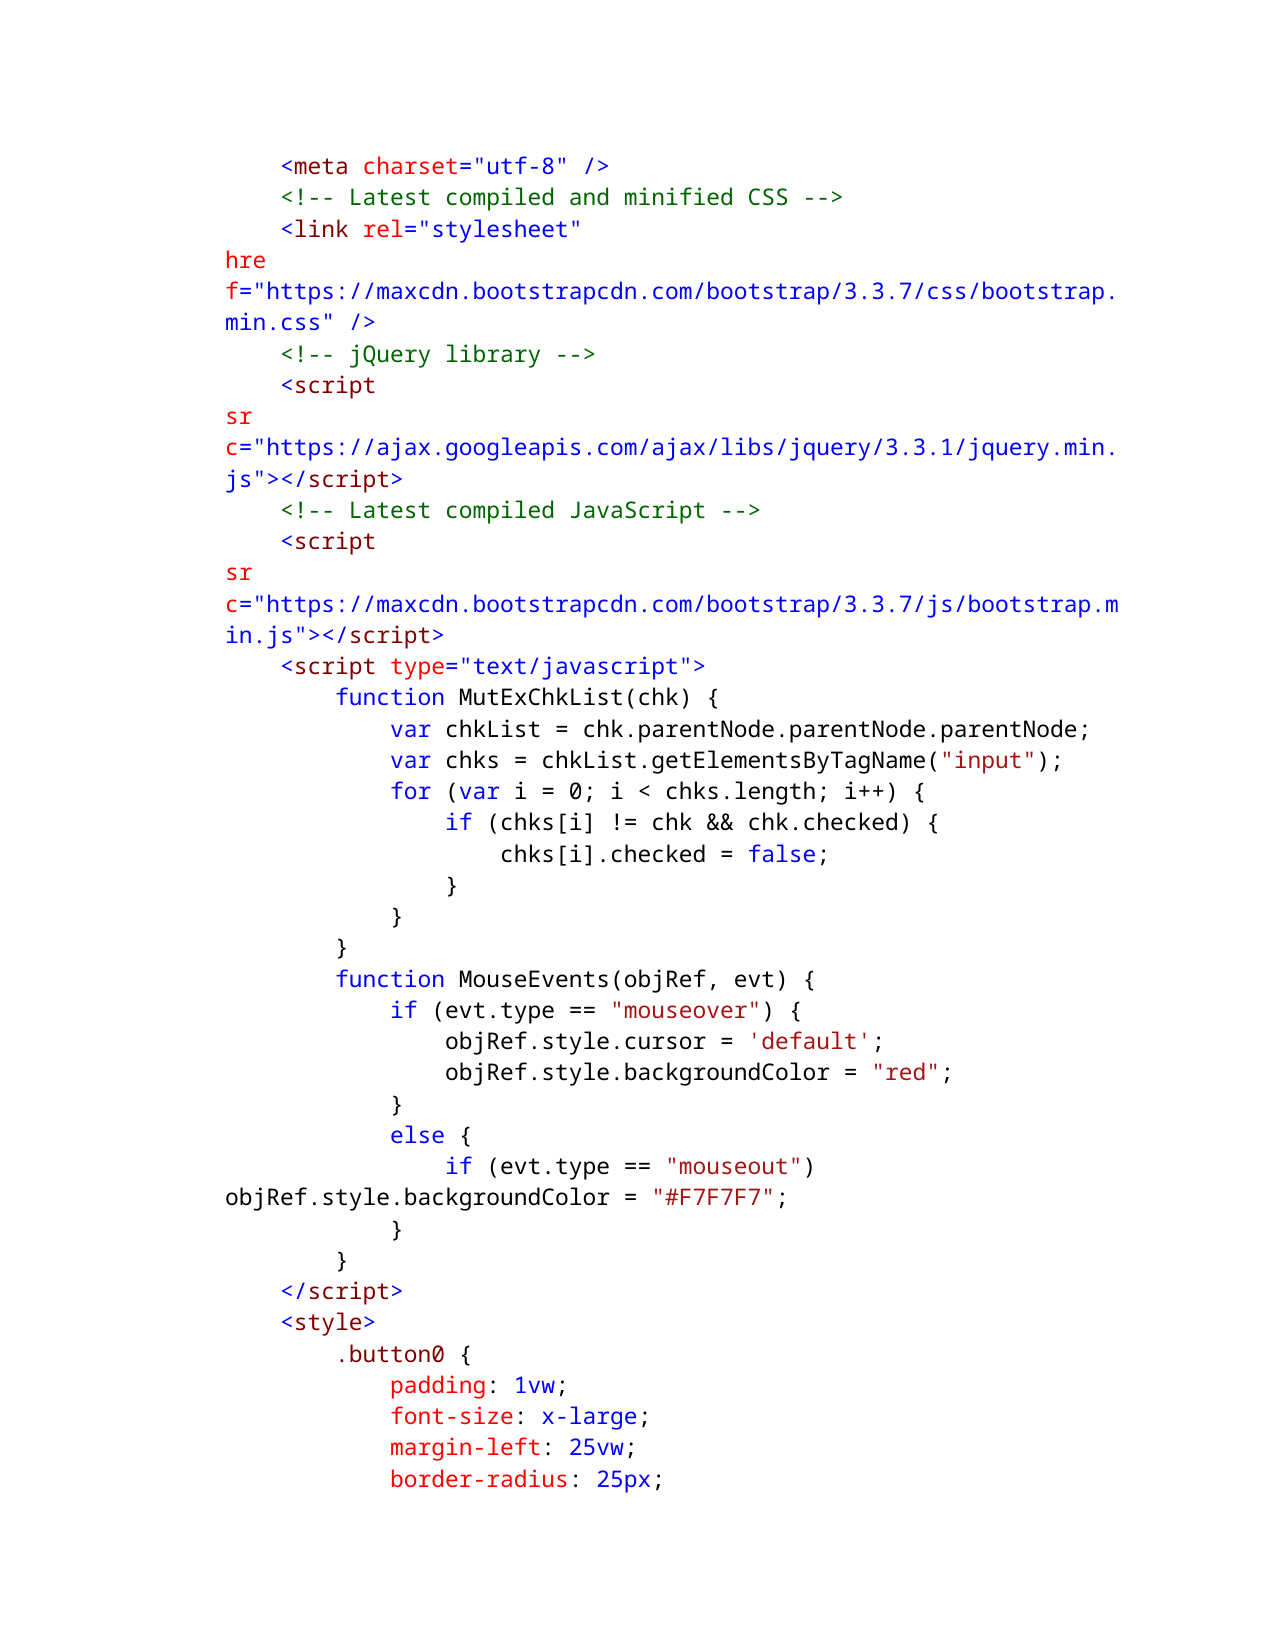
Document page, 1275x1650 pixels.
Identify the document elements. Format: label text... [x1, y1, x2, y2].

text <!-- jQuery library --> [225, 337, 1125, 369]
text if (evt.type == "mouseover") { [225, 994, 1125, 1025]
text <script src="https://ajax.googleapis.com/ajax/libs/jquery/3.3.1/jquery.min.js"></script> [225, 369, 1125, 494]
text } [225, 931, 1125, 962]
text </script> [225, 1275, 1125, 1306]
text var chkList = chk.parentNode.parentNode.parentNode; [225, 712, 1125, 744]
text <!-- Latest compiled and minified CSS --> [225, 181, 1125, 212]
text <!-- Latest compiled JavaScript --> [225, 494, 1125, 525]
text else { [225, 1119, 1125, 1150]
text <script src="https://maxcdn.bootstrapcdn.com/bootstrap/3.3.7/js/bootstrap.min.js"></script> [225, 525, 1125, 650]
text } [225, 1212, 1125, 1244]
text padding: 1vw; [225, 1369, 1125, 1400]
text function MouseEvents(objRef, evt) { [225, 962, 1125, 994]
text var chks = chkList.getElementsByTagName("input"); [225, 744, 1125, 775]
text border-radius: 25px; [225, 1462, 1125, 1494]
text objRef.style.backgroundColor = "red"; [225, 1056, 1125, 1087]
text <link rel="stylesheet" href="https://maxcdn.bootstrapcdn.com/bootstrap/3.3.7/css/bootstrap.min.css" /> [225, 212, 1125, 337]
text font-size: x-large; [225, 1400, 1125, 1431]
text chks[i].checked = false; [225, 837, 1125, 869]
text } [225, 1244, 1125, 1275]
text } [225, 900, 1125, 931]
text function MutExChkList(chk) { [225, 681, 1125, 712]
text } [225, 1087, 1125, 1119]
text for (var i = 0; i < chks.length; i++) { [225, 775, 1125, 806]
text objRef.style.cursor = 'default'; [225, 1025, 1125, 1056]
text if (chks[i] != chk && chk.checked) { [225, 806, 1125, 837]
text margin-left: 25vw; [225, 1431, 1125, 1462]
text if (evt.type == "mouseout") objRef.style.backgroundColor = "#F7F7F7"; [225, 1150, 1125, 1212]
text .button0 { [225, 1337, 1125, 1369]
text <meta charset="utf-8" /> [225, 150, 1125, 181]
text } [225, 869, 1125, 900]
text <style> [225, 1306, 1125, 1337]
text <script type="text/javascript"> [225, 650, 1125, 681]
